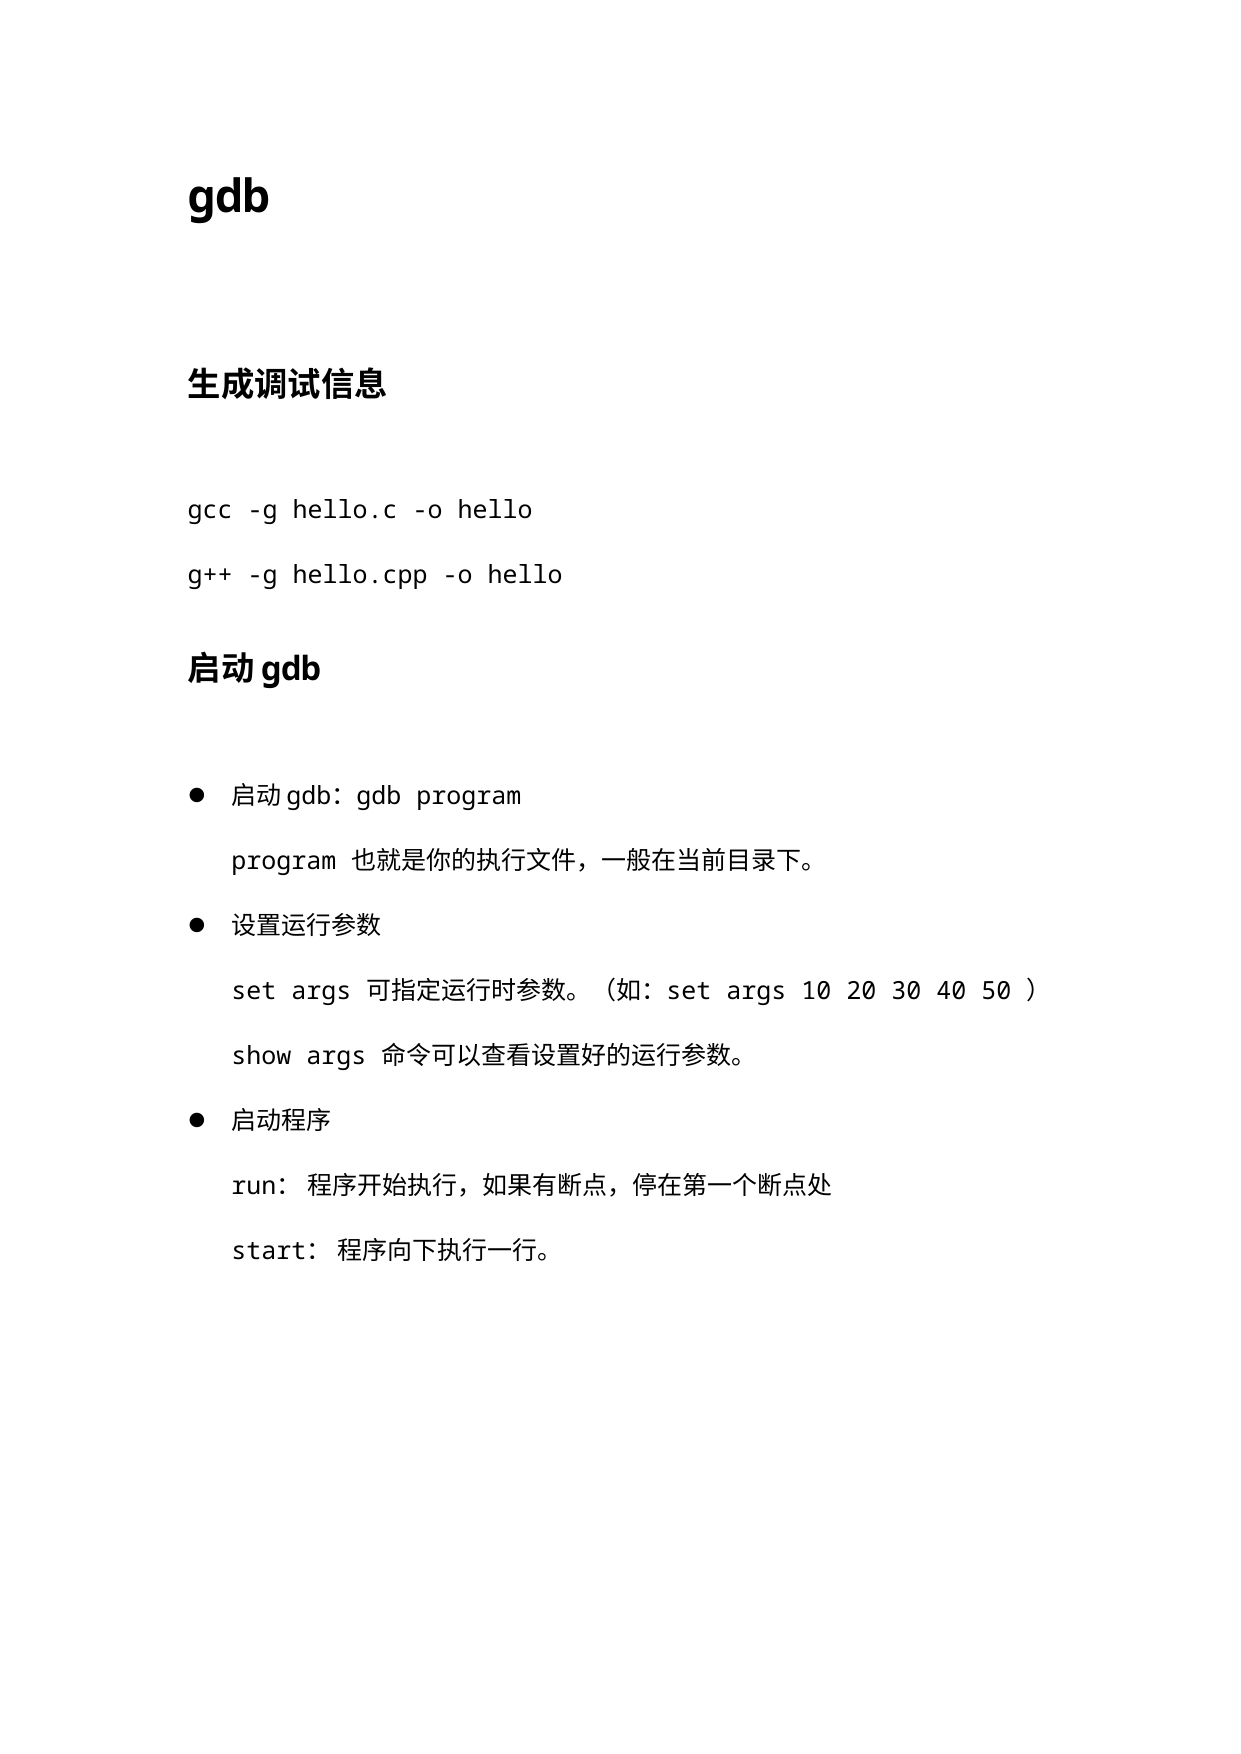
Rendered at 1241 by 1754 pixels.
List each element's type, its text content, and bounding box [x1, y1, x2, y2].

list 启动gdb：gdb program [187, 761, 1053, 826]
list start： 程序向下执行一行。 [231, 1216, 1053, 1281]
list run： 程序开始执行，如果有断点，停在第一个断点处 [231, 1151, 1053, 1216]
subtitle gdb [187, 162, 1053, 227]
list 启动程序 [187, 1086, 1053, 1151]
list 设置运行参数 [187, 891, 1053, 956]
list program 也就是你的执行文件，一般在当前目录下。 [231, 826, 1053, 891]
subtitle 生成调试信息 [187, 349, 1053, 414]
list show args 命令可以查看设置好的运行参数。 [231, 1021, 1053, 1086]
text g++ -g hello.cpp -o hello [187, 541, 1053, 606]
list set args 可指定运行时参数。（如：set args 10 20 30 40 50 ） [231, 956, 1053, 1021]
text gcc -g hello.c -o hello [187, 476, 1053, 541]
subtitle 启动gdb [187, 633, 1053, 698]
